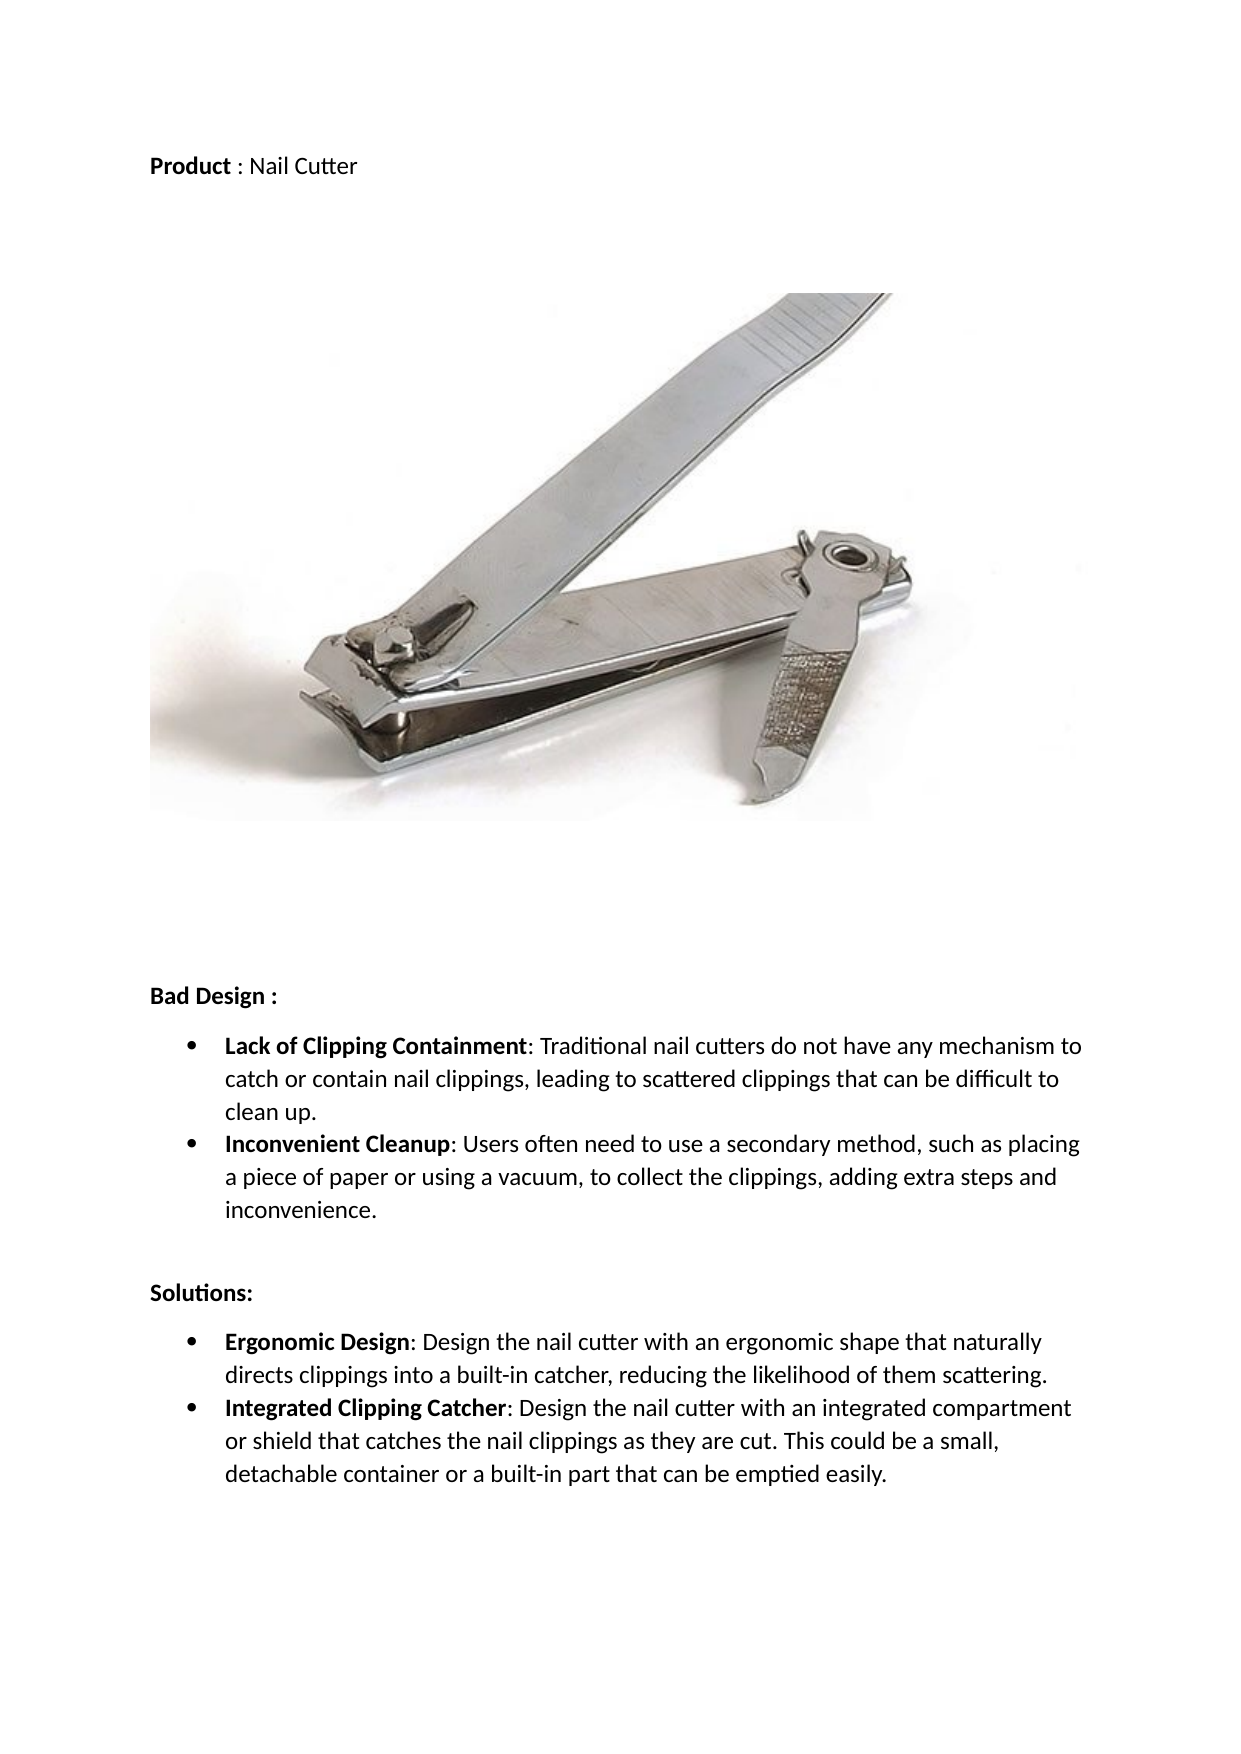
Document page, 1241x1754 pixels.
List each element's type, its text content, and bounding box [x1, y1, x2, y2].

list Inconvenient Cleanup: Users often need to use a secondary method, such as placing a piece of paper or using a vacuum, to collect the clippings, adding extra steps and inconvenience. [187, 1129, 1090, 1225]
list Ergonomic Design: Design the nail cutter with an ergonomic shape that naturally directs clippings into a built-in catcher, reducing the likelihood of them scattering. [187, 1327, 1090, 1390]
text Bad Design : [150, 980, 1090, 1011]
list Lack of Clipping Containment: Traditional nail cutters do not have any mechanism to catch or contain nail clippings, leading to scattered clippings that can be difficult to clean up. [187, 1030, 1090, 1126]
text Solutions: [150, 1277, 1090, 1307]
text Product : Nail Cutter [150, 150, 1090, 181]
picture [150, 293, 1091, 821]
list Integrated Clipping Catcher: Design the nail cutter with an integrated compartment or shield that catches the nail clippings as they are cut. This could be a small, detachable container or a built-in part that can be emptied easily. [187, 1392, 1090, 1489]
